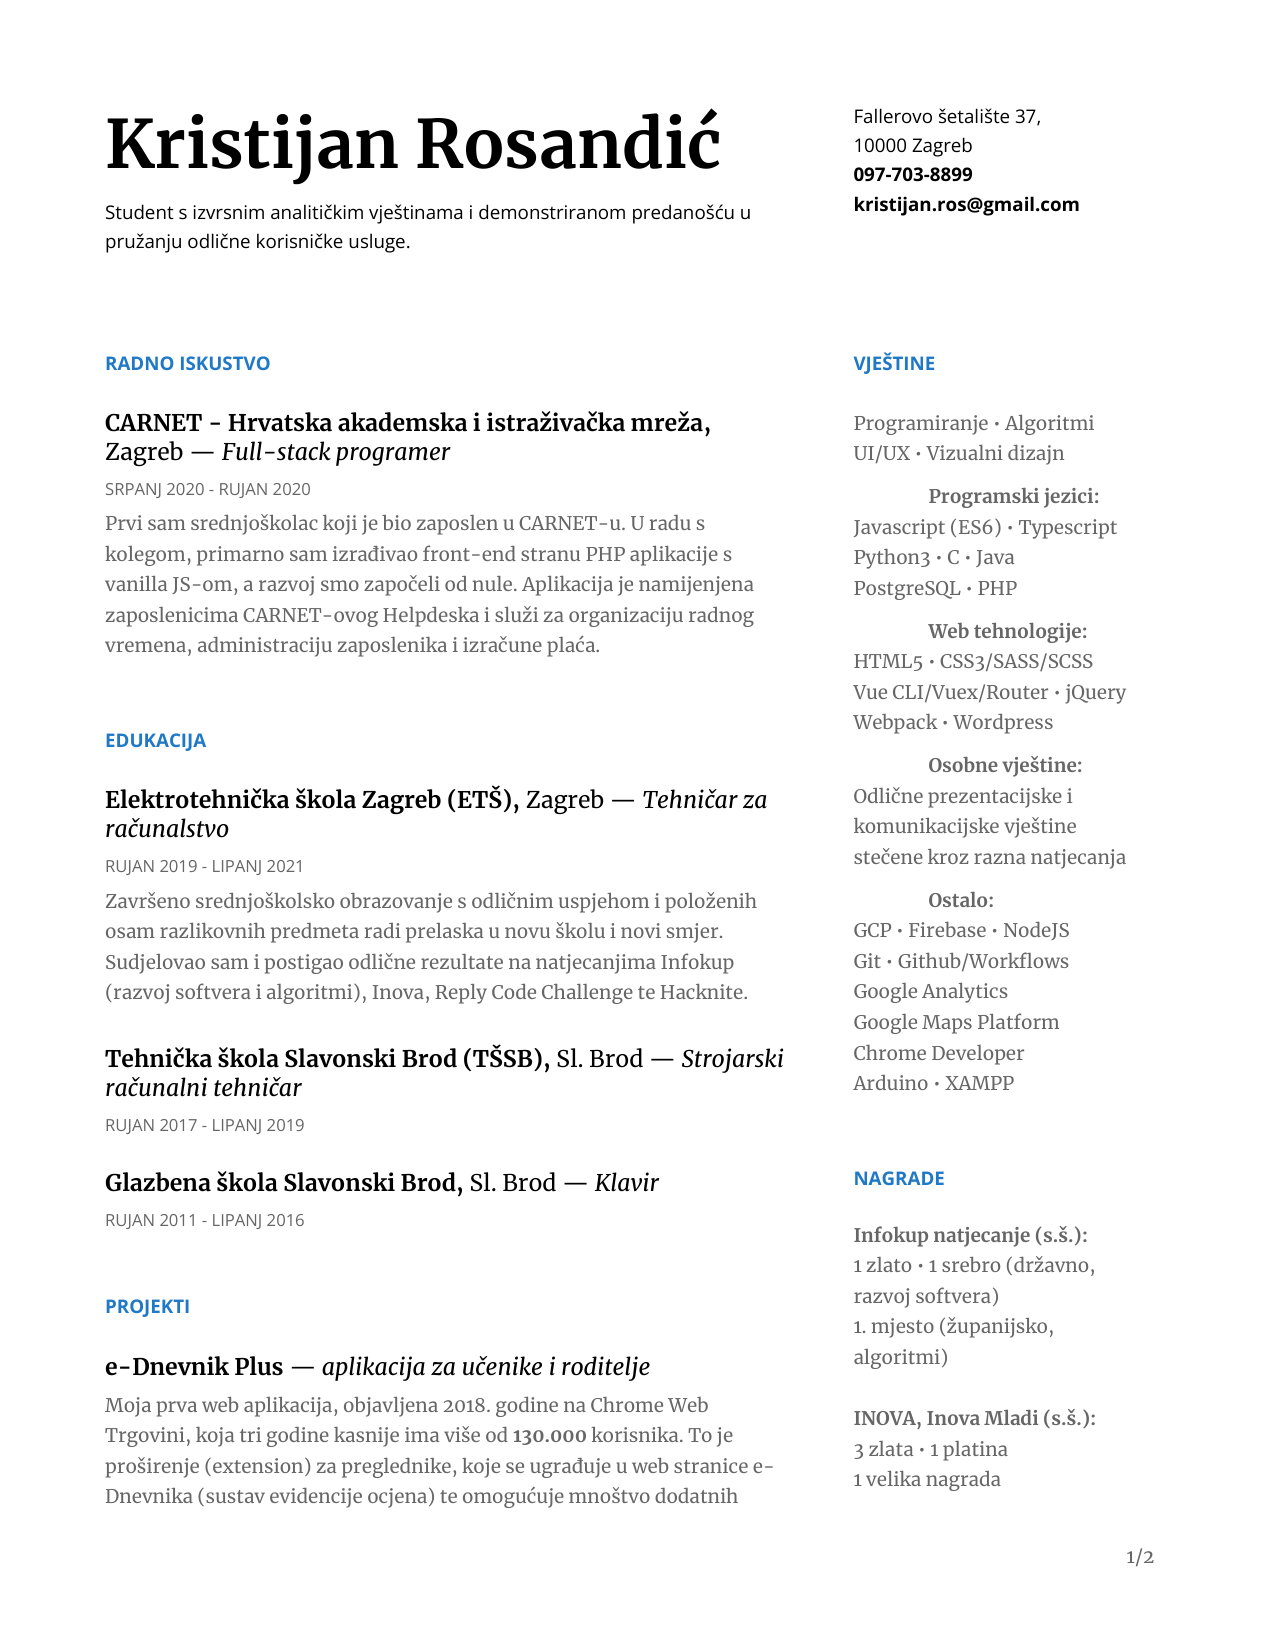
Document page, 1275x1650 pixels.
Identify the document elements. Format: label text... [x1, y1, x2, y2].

table_header Kristijan Rosandić Student s izvrsnim analitičkim vještinama i demonstriranom predanošću u pružanju odlične korisničke usluge. [90, 88, 838, 273]
table_header Fallerovo šetalište 37, 10000 Zagreb 097-703-8899 kristijan.ros@gmail.com [838, 88, 1181, 273]
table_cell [90, 273, 838, 1524]
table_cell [838, 273, 1181, 1524]
